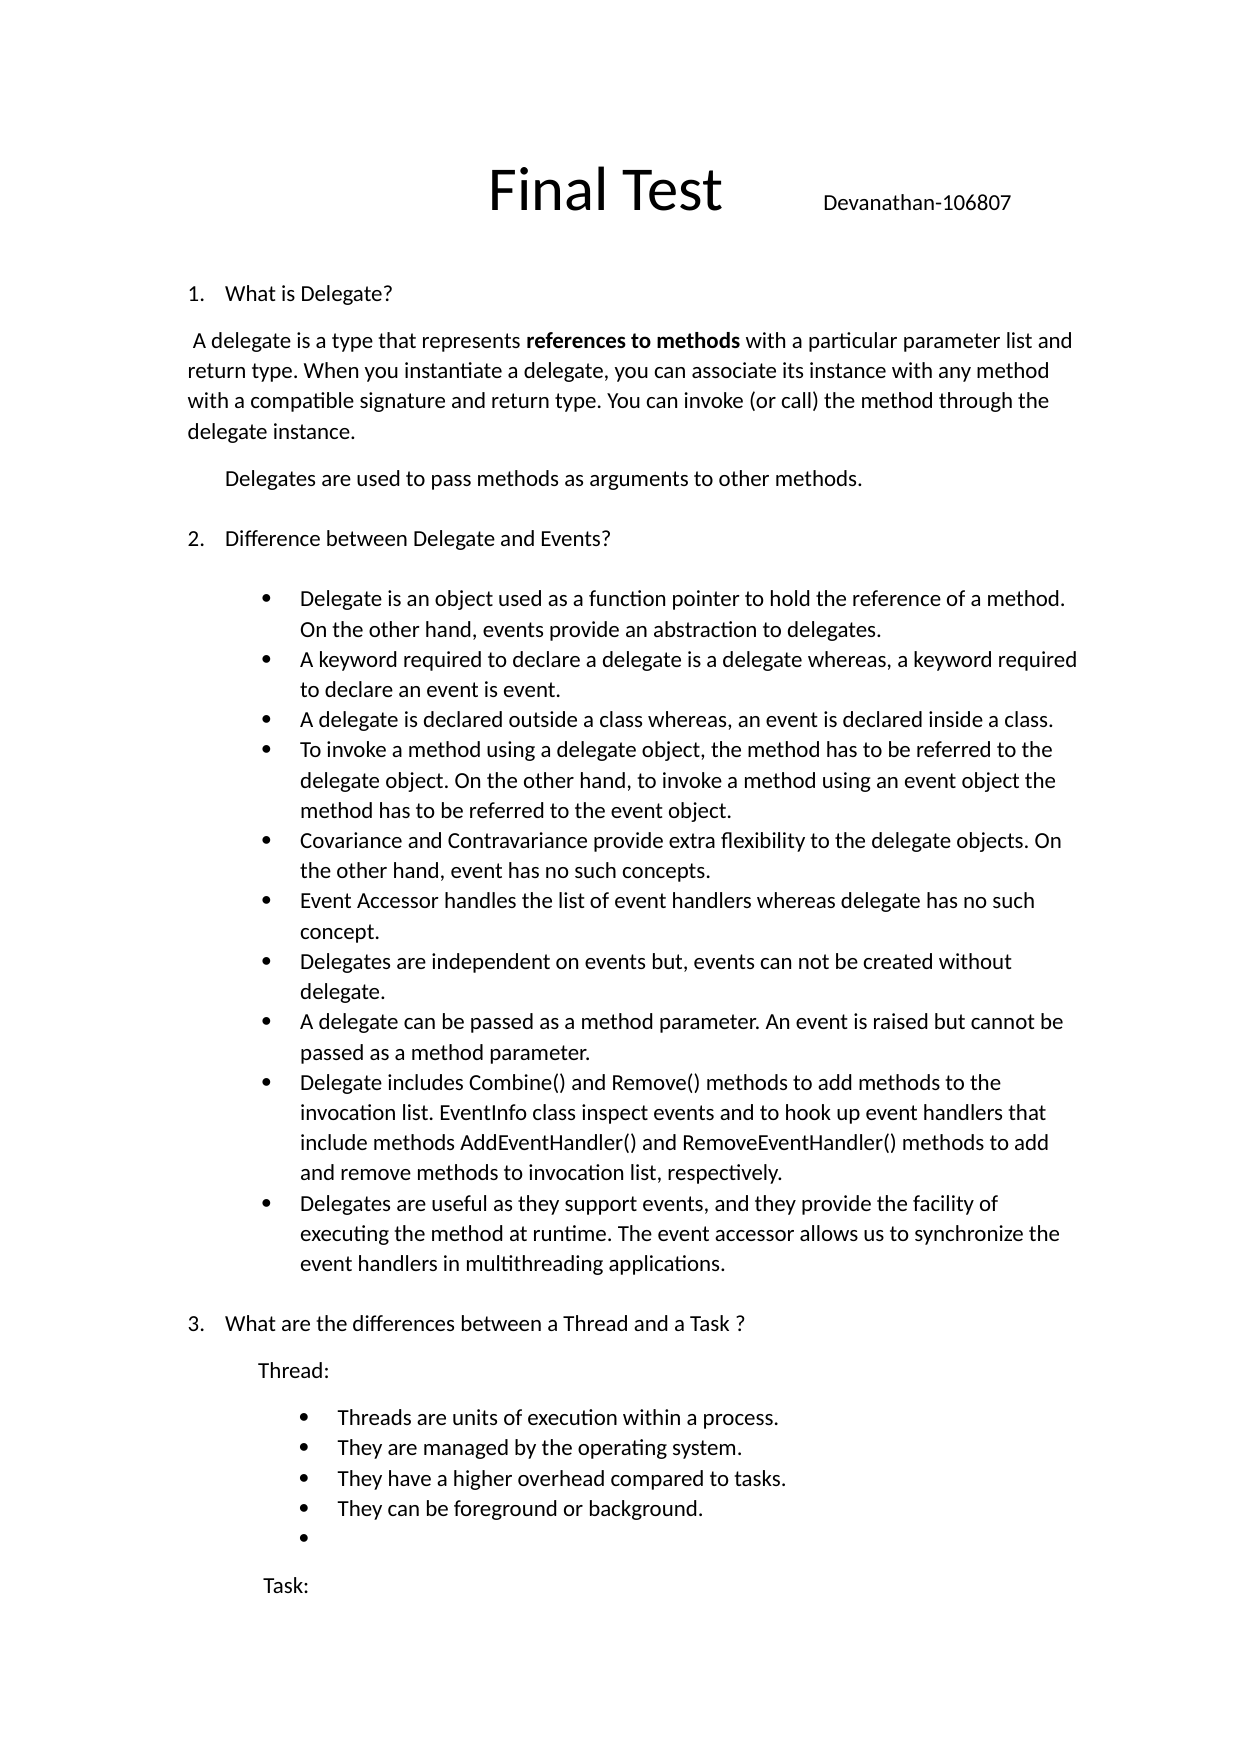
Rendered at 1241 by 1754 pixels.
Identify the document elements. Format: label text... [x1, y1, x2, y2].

list Event Accessor handles the list of event handlers whereas delegate has no such concept. [262, 887, 1090, 945]
text Thread: [150, 1356, 1090, 1384]
list To invoke a method using a delegate object, the method has to be referred to the delegate object. On the other hand, to invoke a method using an event object the method has to be referred to the event object. [262, 736, 1090, 824]
list A keyword required to declare a delegate is a delegate whereas, a keyword required to declare an event is event. [262, 645, 1090, 703]
list What are the differences between a Thread and a Task ? [187, 1309, 1090, 1337]
list Threads are units of execution within a process. [300, 1403, 1090, 1431]
list What is Delegate? [187, 279, 1090, 307]
text Final Test Devanathan-106807 [150, 150, 1090, 226]
list Covariance and Contravariance provide extra flexibility to the delegate objects. On the other hand, event has no such concepts. [262, 826, 1090, 884]
list A delegate can be passed as a method parameter. An event is raised but cannot be passed as a method parameter. [262, 1007, 1090, 1066]
list They are managed by the operating system. [300, 1433, 1090, 1461]
list Delegates are independent on events but, events can not be created without delegate. [262, 947, 1090, 1005]
list A delegate is declared outside a class whereas, an event is declared inside a class. [262, 705, 1090, 733]
list They can be foreground or background. [300, 1494, 1090, 1522]
list They have a higher overhead compared to tasks. [300, 1464, 1090, 1492]
list Delegates are useful as they support events, and they provide the facility of executing the method at runtime. The event accessor allows us to synchronize the event handlers in multithreading applications. [262, 1189, 1090, 1277]
list Delegate is an object used as a function pointer to hold the reference of a method. On the other hand, events provide an abstraction to delegates. [262, 584, 1090, 643]
list Delegate includes Combine() and Remove() methods to add methods to the invocation list. EventInfo class inspect events and to hook up event handlers that include methods AddEventHandler() and RemoveEventHandler() methods to add and remove methods to invocation list, respectively. [262, 1068, 1090, 1186]
text A delegate is a type that represents references to methods with a particular parameter list and return type. When you instantiate a delegate, you can associate its instance with any method with a compatible signature and return type. You can invoke (or call) the method through the delegate instance. [187, 326, 1090, 445]
text Task: [150, 1571, 1090, 1599]
list Difference between Delegate and Events? [187, 524, 1090, 552]
list Delegates are used to pass methods as arguments to other methods. [225, 464, 1090, 492]
